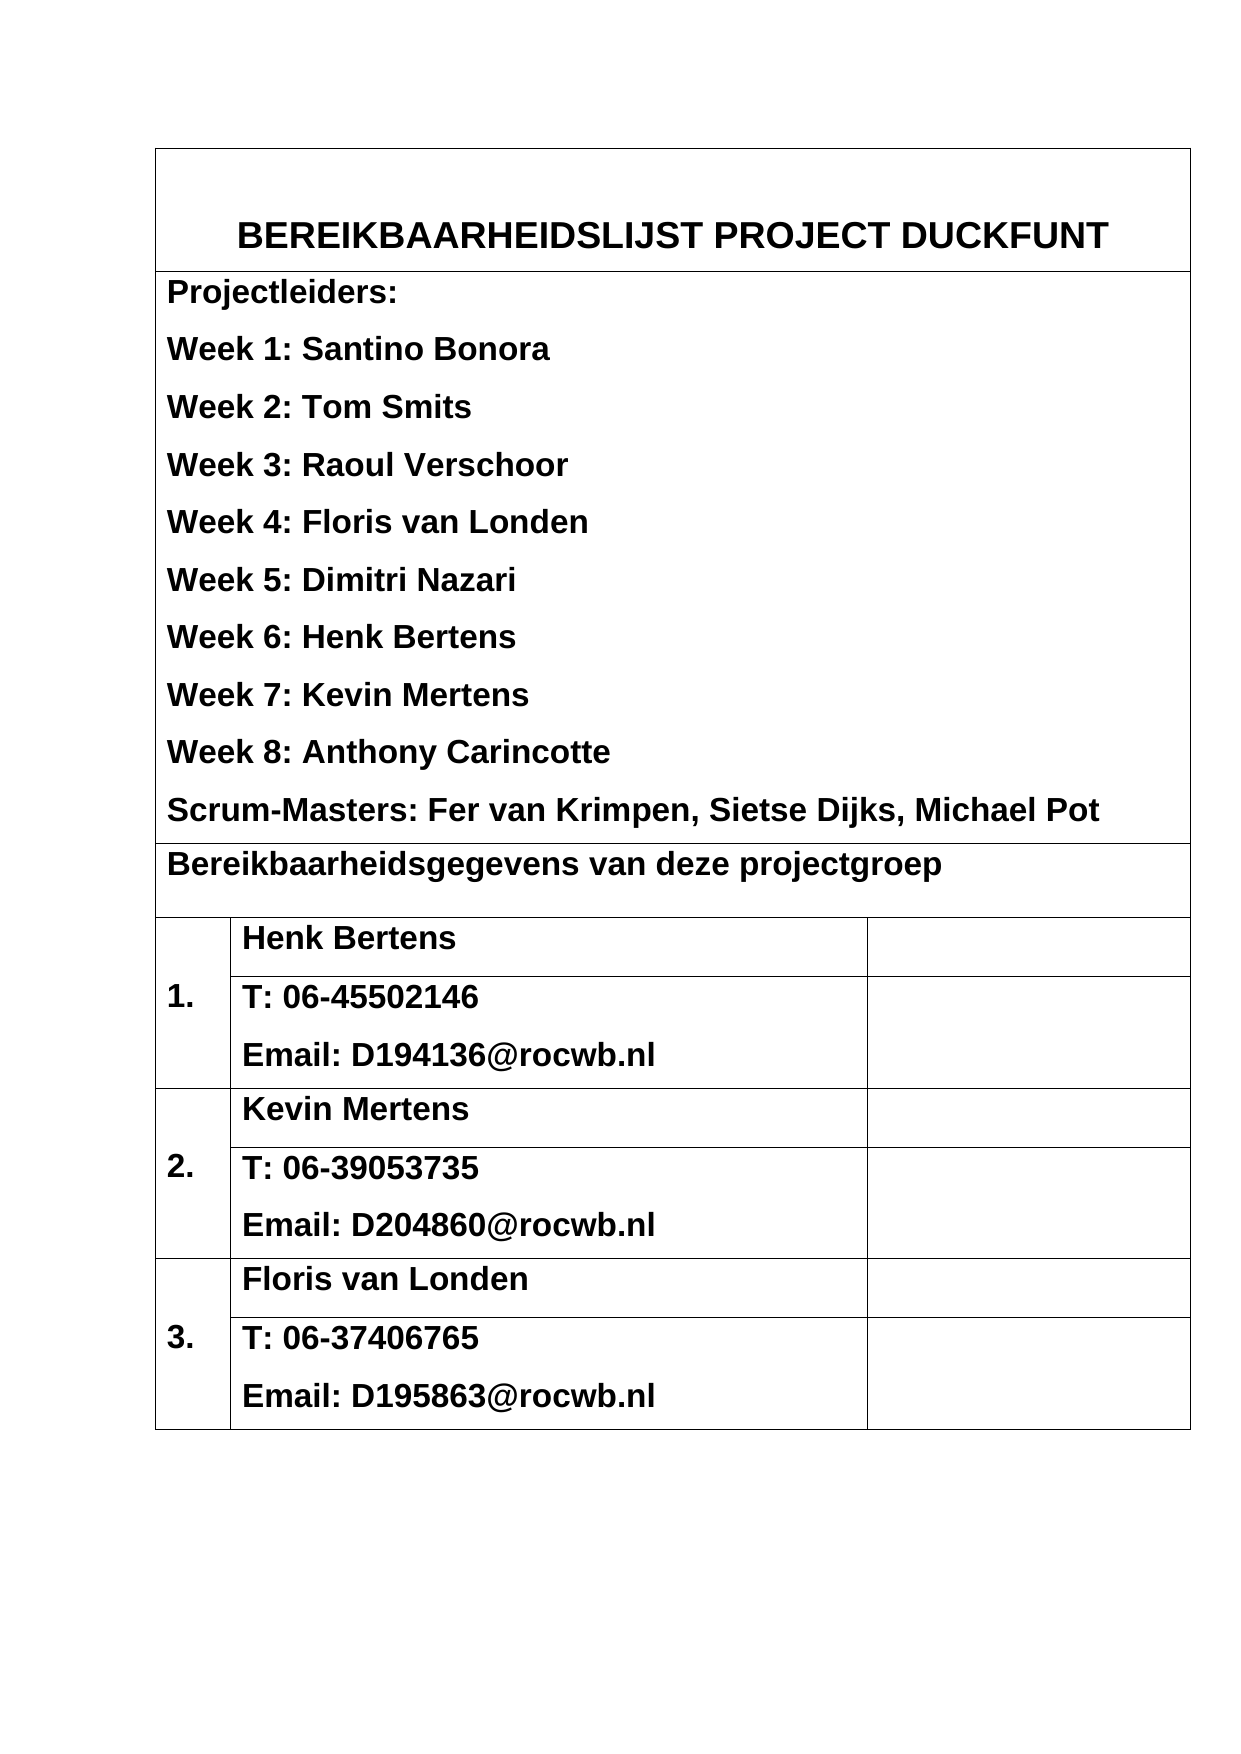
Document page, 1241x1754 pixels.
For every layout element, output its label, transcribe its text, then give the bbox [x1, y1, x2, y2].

table_cell Henk Bertens [231, 918, 867, 976]
table_cell Floris van Londen [231, 1259, 867, 1317]
table_cell T: 06-37406765 Email: D195863@rocwb.nl [231, 1318, 867, 1428]
table_header BEREIKBAARHEIDSLIJST PROJECT DUCKFUNT [156, 149, 1190, 271]
table_cell [868, 1259, 1190, 1317]
table_cell [868, 918, 1190, 976]
table_cell [868, 1148, 1190, 1258]
table_cell T: 06-39053735 Email: D204860@rocwb.nl [231, 1148, 867, 1258]
table_cell 3. [156, 1259, 230, 1428]
table_cell [868, 1089, 1190, 1147]
table_cell Bereikbaarheidsgegevens van deze projectgroep [156, 844, 1190, 917]
table_cell T: 06-45502146 Email: D194136@rocwb.nl [231, 977, 867, 1088]
table_cell [868, 1318, 1190, 1428]
table_cell 1. [156, 918, 230, 1088]
table_cell [868, 977, 1190, 1088]
table_cell 2. [156, 1089, 230, 1258]
table_cell Kevin Mertens [231, 1089, 867, 1147]
table_cell Projectleiders: Week 1: Santino Bonora Week 2: Tom Smits Week 3: Raoul Verschoor Week 4: Floris van Londen Week 5: Dimitri Nazari Week 6: Henk Bertens Week 7: Kevin Mertens Week 8: Anthony Carincotte Scrum-Masters: Fer van Krimpen, Sietse Dijks, Michael Pot [156, 272, 1190, 843]
